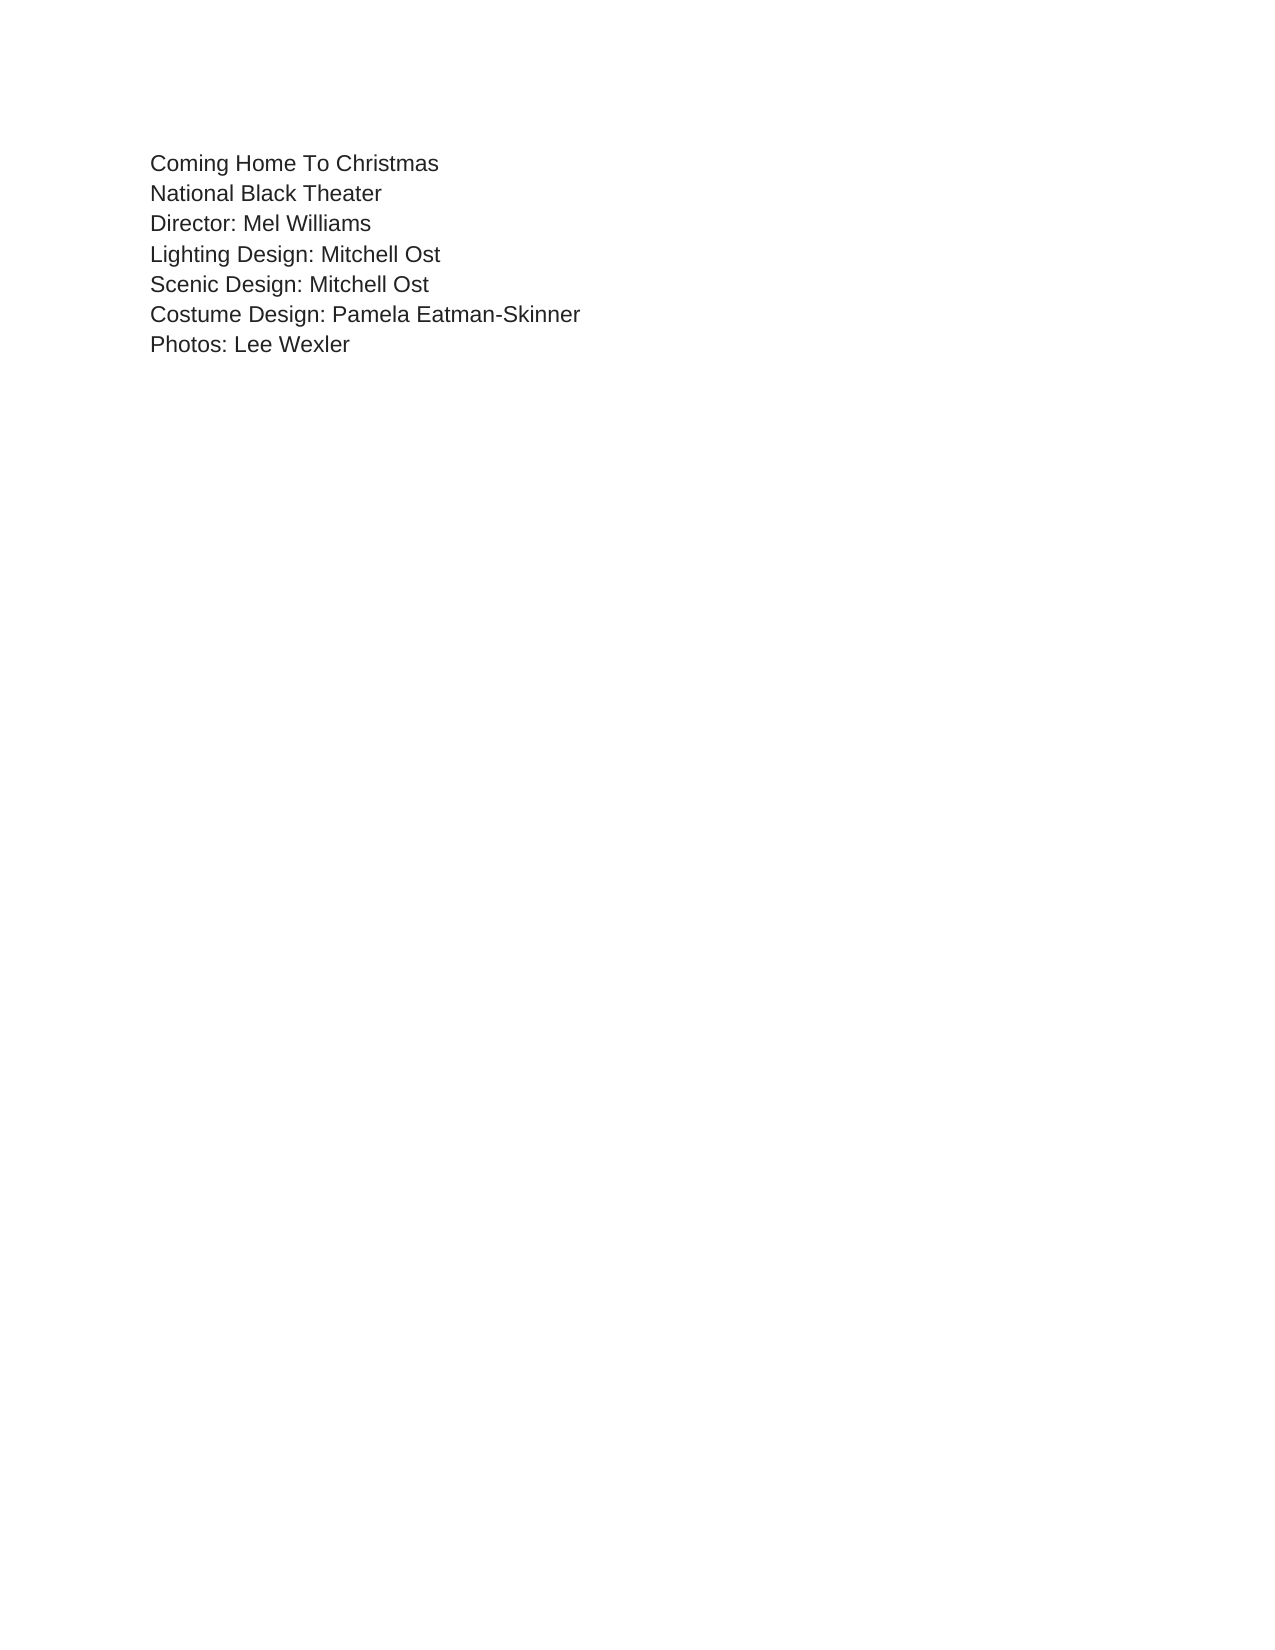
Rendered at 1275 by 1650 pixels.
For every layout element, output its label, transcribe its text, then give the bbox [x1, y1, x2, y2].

text Lighting Design: Mitchell Ost [150, 241, 1125, 267]
text Director: Mel Williams [150, 210, 1125, 237]
text Coming Home To Christmas [150, 150, 1125, 176]
text National Black Theater [150, 180, 1125, 207]
text Photos: Lee Wexler [150, 331, 1125, 358]
text Scenic Design: Mitchell Ost [150, 271, 1125, 297]
text Costume Design: Pamela Eatman-Skinner [150, 301, 1125, 327]
